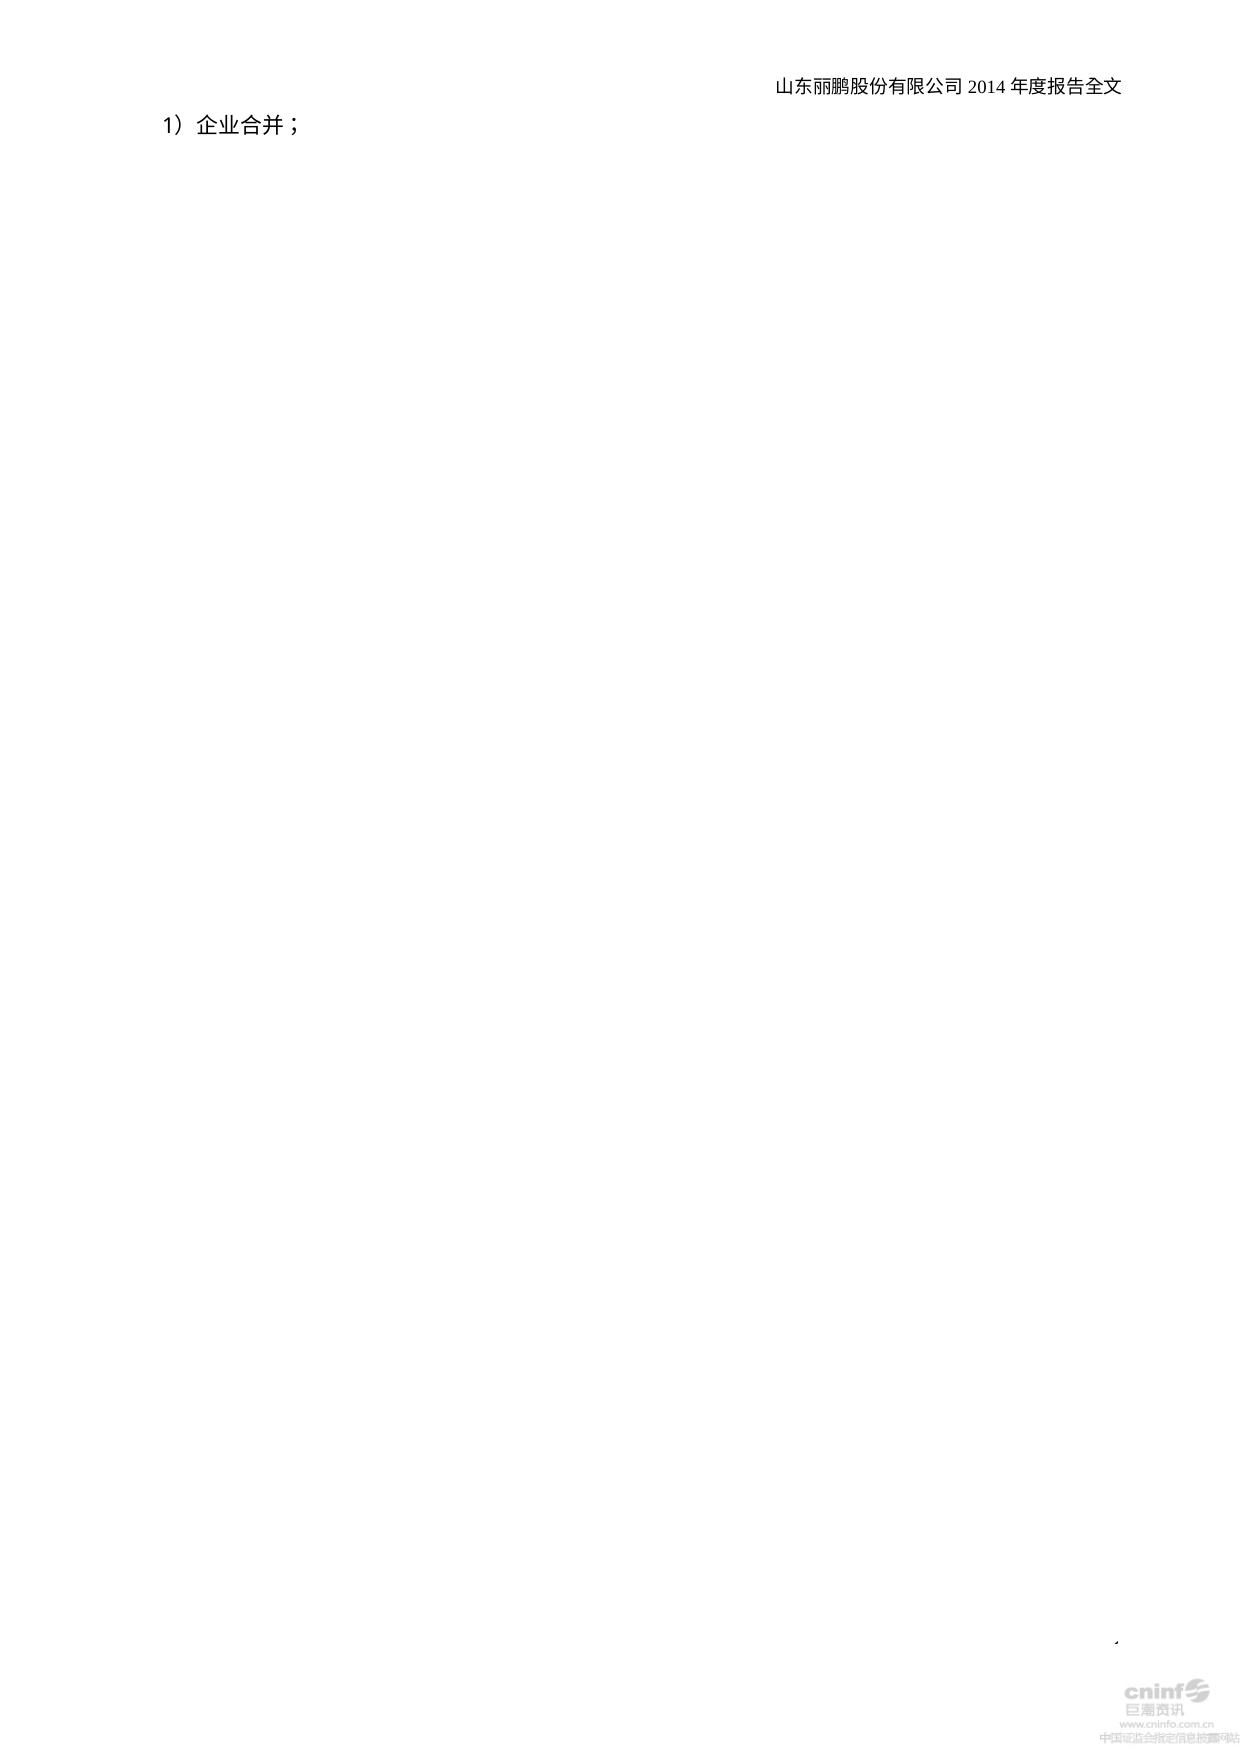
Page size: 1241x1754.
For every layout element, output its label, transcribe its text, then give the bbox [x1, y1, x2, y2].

picture [1099, 1673, 1241, 1754]
text 1）企业合并； [162, 110, 1145, 140]
